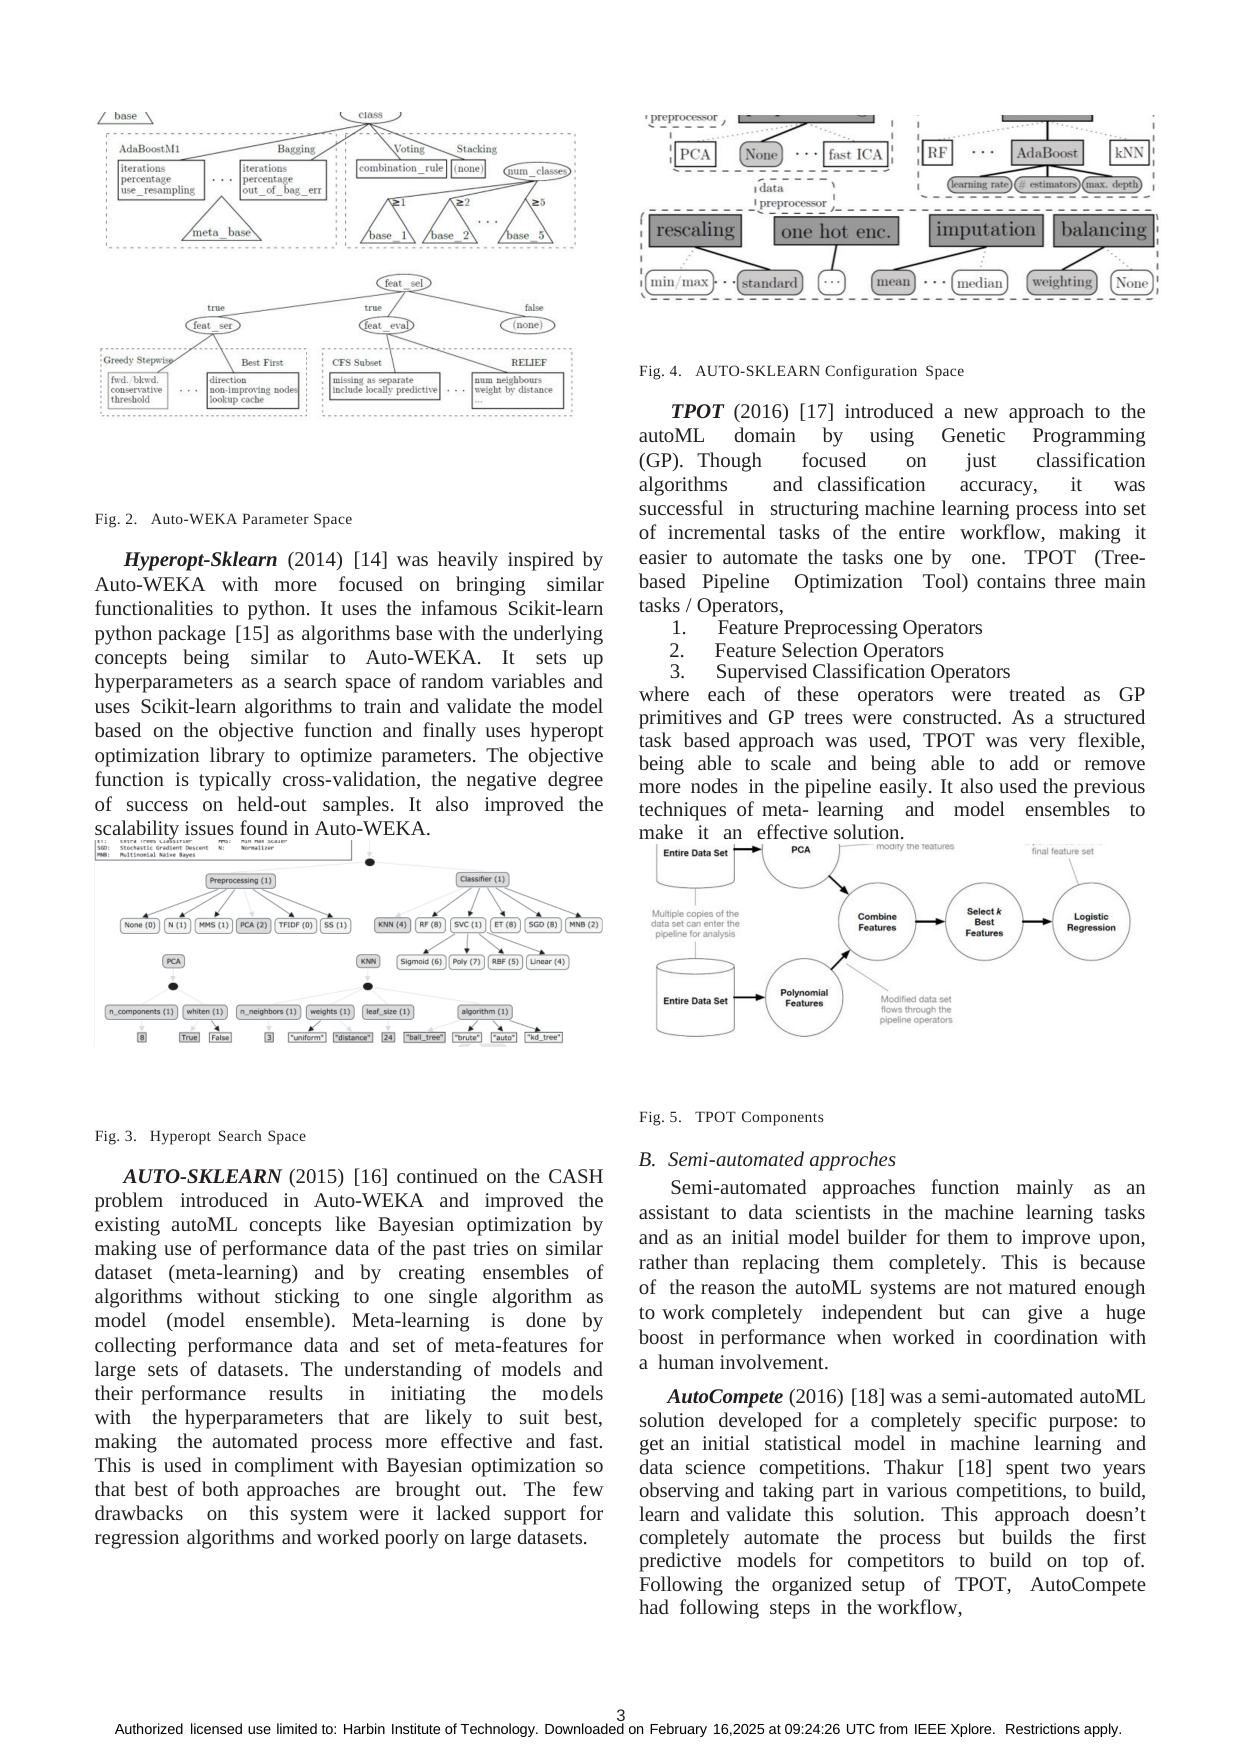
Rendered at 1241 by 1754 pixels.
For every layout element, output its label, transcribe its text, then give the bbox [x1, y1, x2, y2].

picture [638, 115, 1161, 305]
text 1. Feature Preprocessing Operators [671, 619, 1161, 638]
text AUTO-SKLEARN (2015) [16] continued on the CASH problem introduced in Auto-WEKA and improved the existing autoML concepts like Bayesian optimization by making use of performance data of the past tries on similar dataset (meta-learning) and by creating ensembles of algorithms without sticking to one single algorithm as model (model ensemble). Meta-learning is done by collecting performance data and set of meta-features for large sets of datasets. The understanding of models and their performance results in initiating the models with the hyperparameters that are likely to suit best, making the automated process more effective and fast. This is used in compliment with Bayesian optimization so that best of both approaches are brought out. The few drawbacks on this system were it lacked support for regression algorithms and worked poorly on large datasets. [94, 1164, 603, 1549]
text Fig. 5. TPOT Components [639, 1110, 1161, 1125]
text TPOT (2016) [17] introduced a new approach to the autoML domain by using Genetic Programming (GP). Though focused on just classification algorithms and classification accuracy, it was successful in structuring machine learning process into set of incremental tasks of the entire workflow, making it easier to automate the tasks one by one. TPOT (Tree-based Pipeline Optimization Tool) contains three main tasks / Operators, [639, 399, 1146, 617]
text Fig. 3. Hyperopt Search Space [94, 1129, 628, 1144]
text AutoCompete (2016) [18] was a semi-automated autoML solution developed for a completely specific purpose: to get an initial statistical model in machine learning and data science competitions. Thakur [18] spent two years observing and taking part in various competitions, to build, learn and validate this solution. This approach doesn’t completely automate the process but builds the first predictive models for competitors to build on top of. Following the organized setup of TPOT, AutoCompete had following steps in the workflow, [639, 1385, 1146, 1619]
text Semi-automated approaches function mainly as an assistant to data scientists in the machine learning tasks and as an initial model builder for them to improve upon, rather than replacing them completely. This is because of the reason the autoML systems are not matured enough to work completely independent but can give a huge boost in performance when worked in coordination with a human involvement. [639, 1175, 1146, 1374]
text Fig. 2. Auto-WEKA Parameter Space [94, 512, 628, 527]
text B. Semi-automated approches [638, 1151, 1161, 1170]
picture [94, 840, 603, 1047]
text where each of these operators were treated as GP primitives and GP trees were constructed. As a structured task based approach was used, TPOT was very flexible, being able to scale and being able to add or remove more nodes in the pipeline easily. It also used the previous techniques of meta- learning and model ensembles to make it an effective solution. [639, 683, 1146, 844]
text Hyperopt-Sklearn (2014) [14] was heavily inspired by Auto-WEKA with more focused on bringing similar functionalities to python. It uses the infamous Scikit-learn python package [15] as algorithms base with the underlying concepts being similar to Auto-WEKA. It sets up hyperparameters as a search space of random variables and uses Scikit-learn algorithms to train and validate the model based on the objective function and finally uses hyperopt optimization library to optimize parameters. The objective function is typically cross-validation, the negative degree of success on held-out samples. It also improved the scalability issues found in Auto-WEKA. [94, 547, 603, 840]
text 3. Supervised Classification Operators [669, 665, 1161, 682]
text Authorized licensed use limited to: Harbin Institute of Technology. Downloaded on February 16,2025 at 09:24:26 UTC from IEEE Xplore. Restrictions apply. [114, 1721, 1161, 1741]
picture [638, 844, 1146, 1048]
text Fig. 4. AUTO-SKLEARN Configuration Space [639, 364, 1161, 379]
text 2. Feature Selection Operators [669, 642, 1161, 661]
picture [94, 112, 583, 423]
